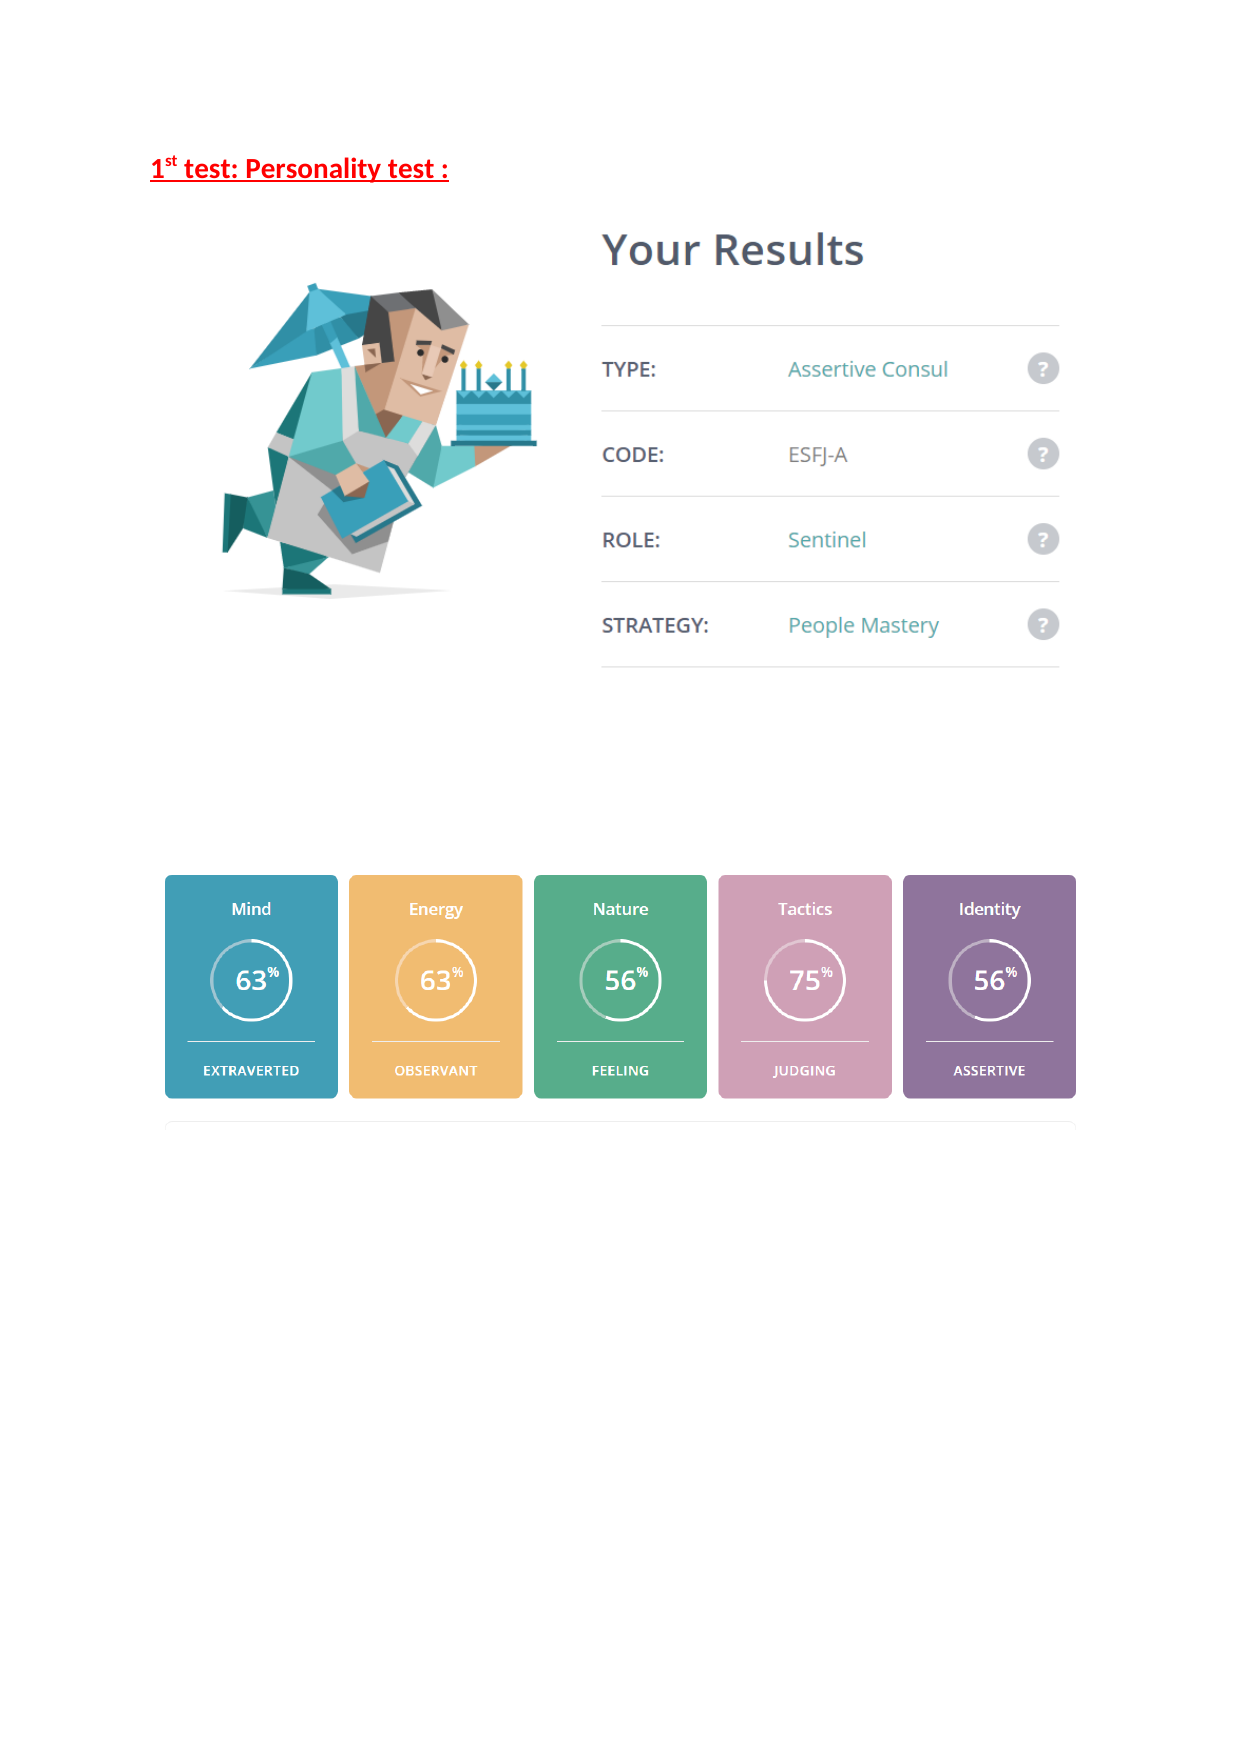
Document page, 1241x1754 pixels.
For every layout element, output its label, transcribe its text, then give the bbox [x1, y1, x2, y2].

picture [150, 837, 1091, 1130]
text 1st test: Personality test : [150, 150, 1090, 186]
picture [150, 205, 1091, 678]
